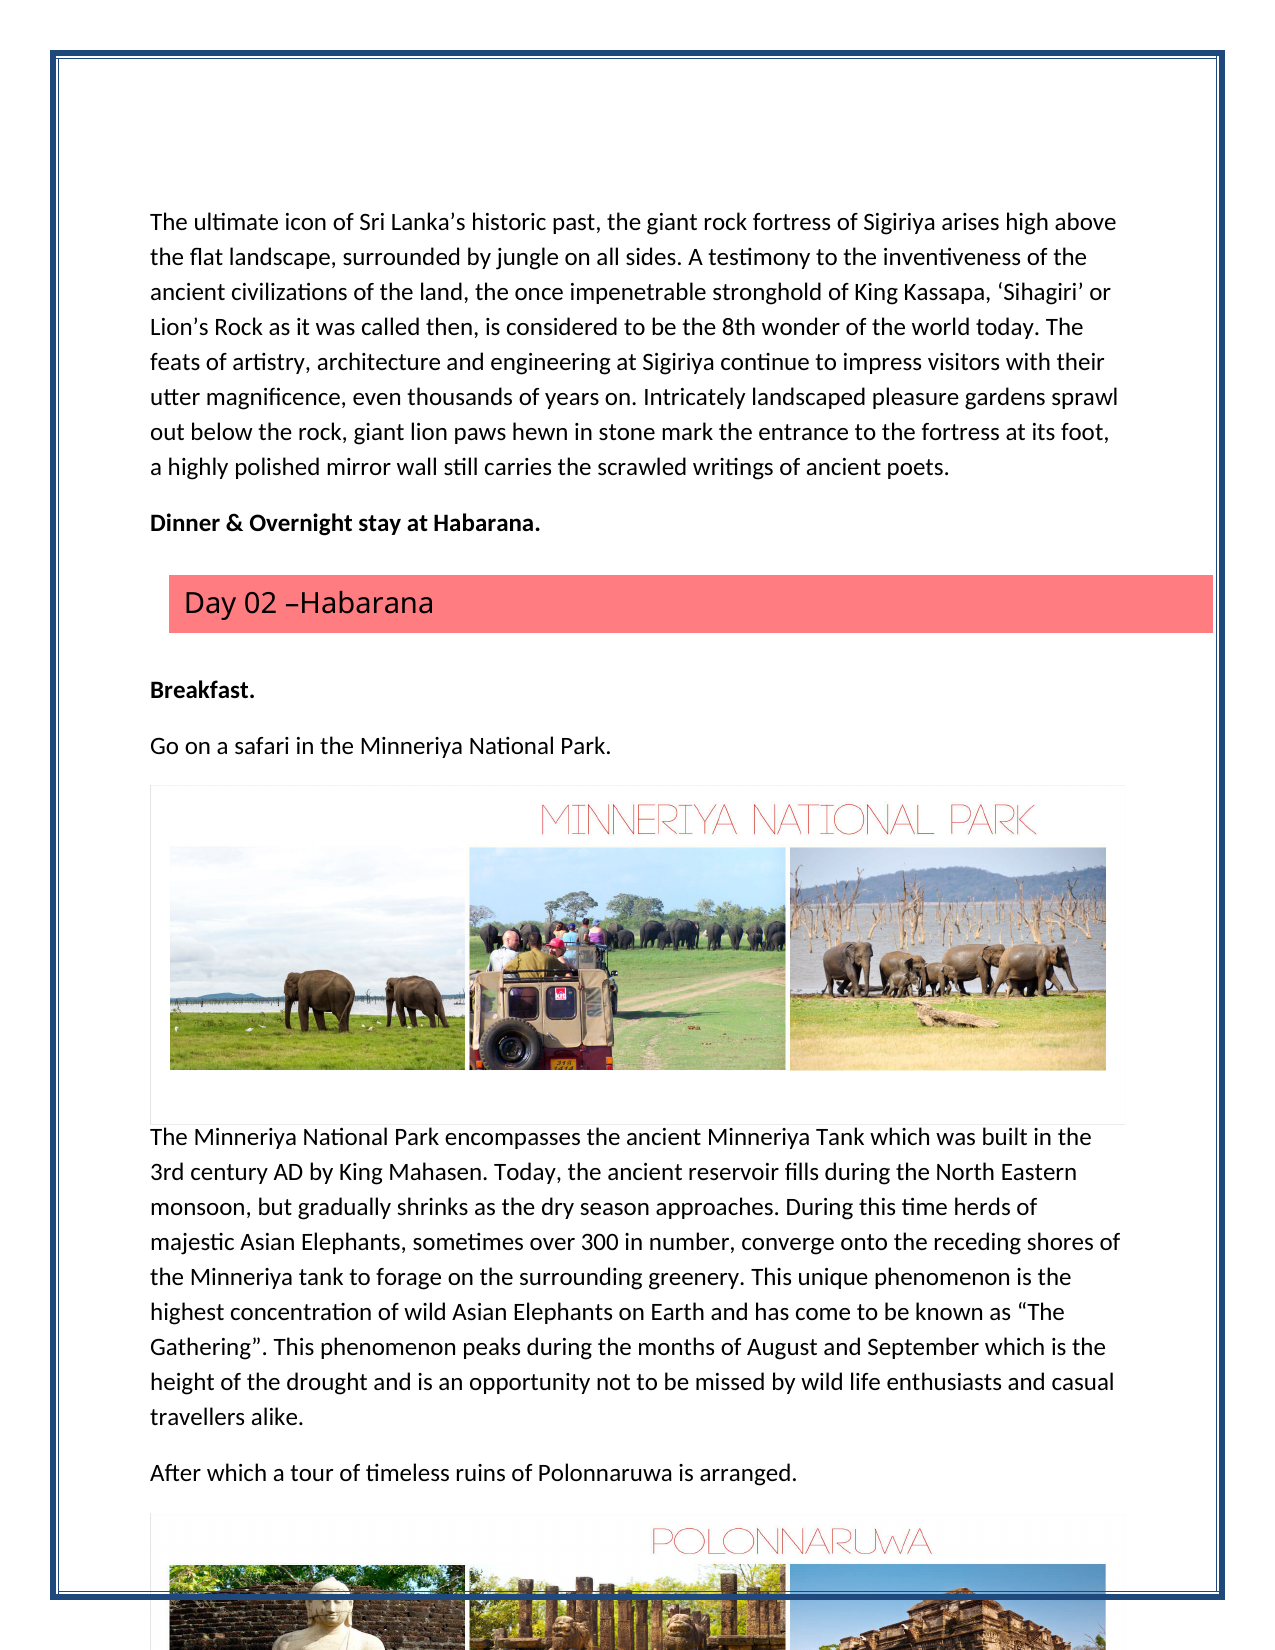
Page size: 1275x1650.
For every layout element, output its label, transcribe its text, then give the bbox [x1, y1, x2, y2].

text Go on a safari in the Minneriya National Park. [150, 730, 1125, 761]
text The ultimate icon of Sri Lanka’s historic past, the giant rock fortress of Sigiriya arises high above the flat landscape, surrounded by jungle on all sides. A testimony to the inventiveness of the ancient civilizations of the land, the once impenetrable stronghold of King Kassapa, ‘Sihagiri’ or Lion’s Rock as it was called then, is considered to be the 8th wonder of the world today. The feats of artistry, architecture and engineering at Sigiriya continue to impress visitors with their utter magnificence, even thousands of years on. Intricately landscaped pleasure gardens sprawl out below the rock, giant lion paws hewn in stone mark the entrance to the fortress at its foot, a highly polished mirror wall still carries the scrawled writings of ancient poets. [150, 206, 1125, 481]
text After which a tour of timeless ruins of Polonnaruwa is arranged. [150, 1457, 1125, 1487]
picture [150, 785, 1125, 1121]
picture [150, 1513, 1125, 1591]
picture [150, 1600, 1125, 1650]
text Dinner & Overnight stay at Habarana. [150, 507, 1125, 537]
text Breakfast. [150, 674, 1125, 705]
text The Minneriya National Park encompasses the ancient Minneriya Tank which was built in the 3rd century AD by King Mahasen. Today, the ancient reservoir fills during the North Eastern monsoon, but gradually shrinks as the dry season approaches. During this time herds of majestic Asian Elephants, sometimes over 300 in number, converge onto the receding shores of the Minneriya tank to forage on the surrounding greenery. This unique phenomenon is the highest concentration of wild Asian Elephants on Earth and has come to be known as “The Gathering”. This phenomenon peaks during the months of August and September which is the height of the drought and is an opportunity not to be missed by wild life enthusiasts and casual travellers alike. [150, 1121, 1125, 1431]
